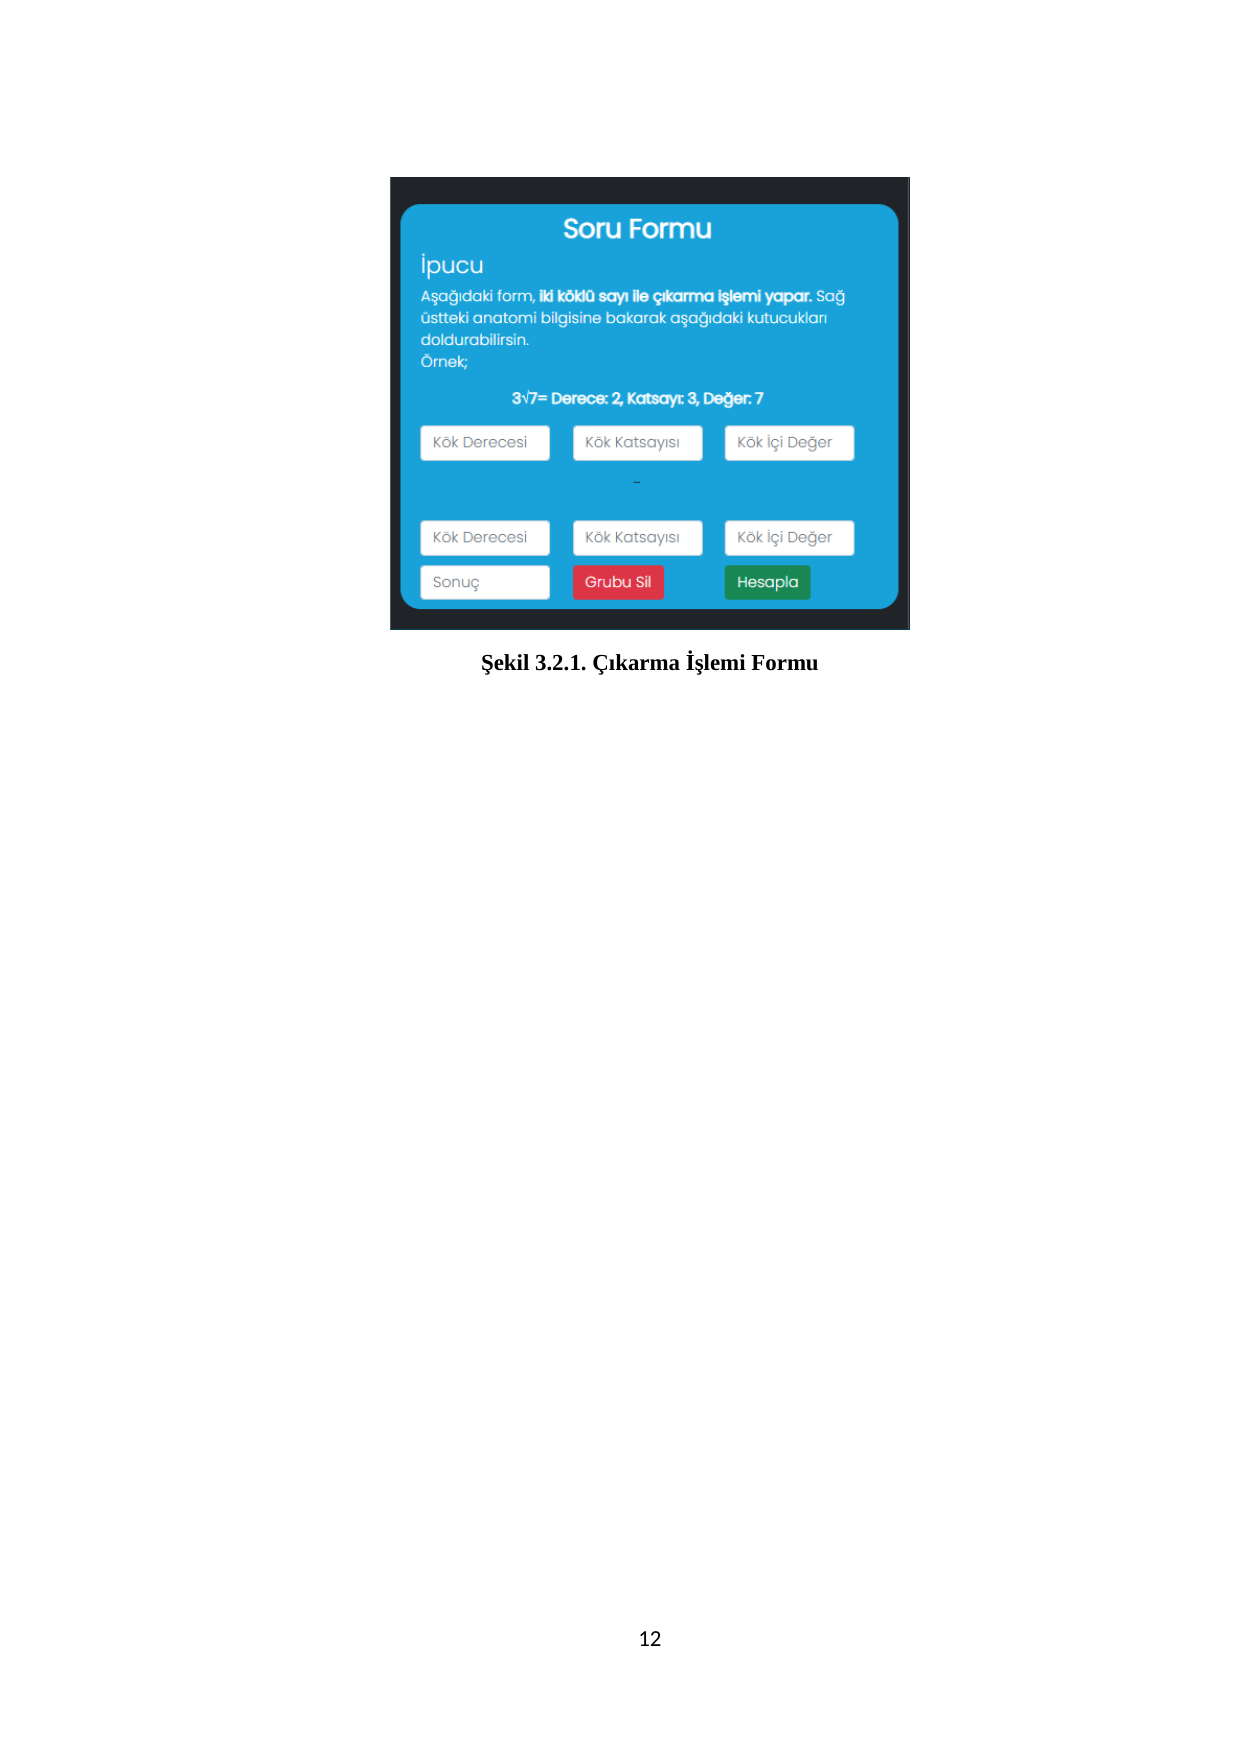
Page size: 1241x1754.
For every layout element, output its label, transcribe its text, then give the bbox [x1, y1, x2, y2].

text Şekil 3.2.1. Çıkarma İşlemi Formu [207, 649, 1093, 675]
picture [390, 177, 910, 630]
